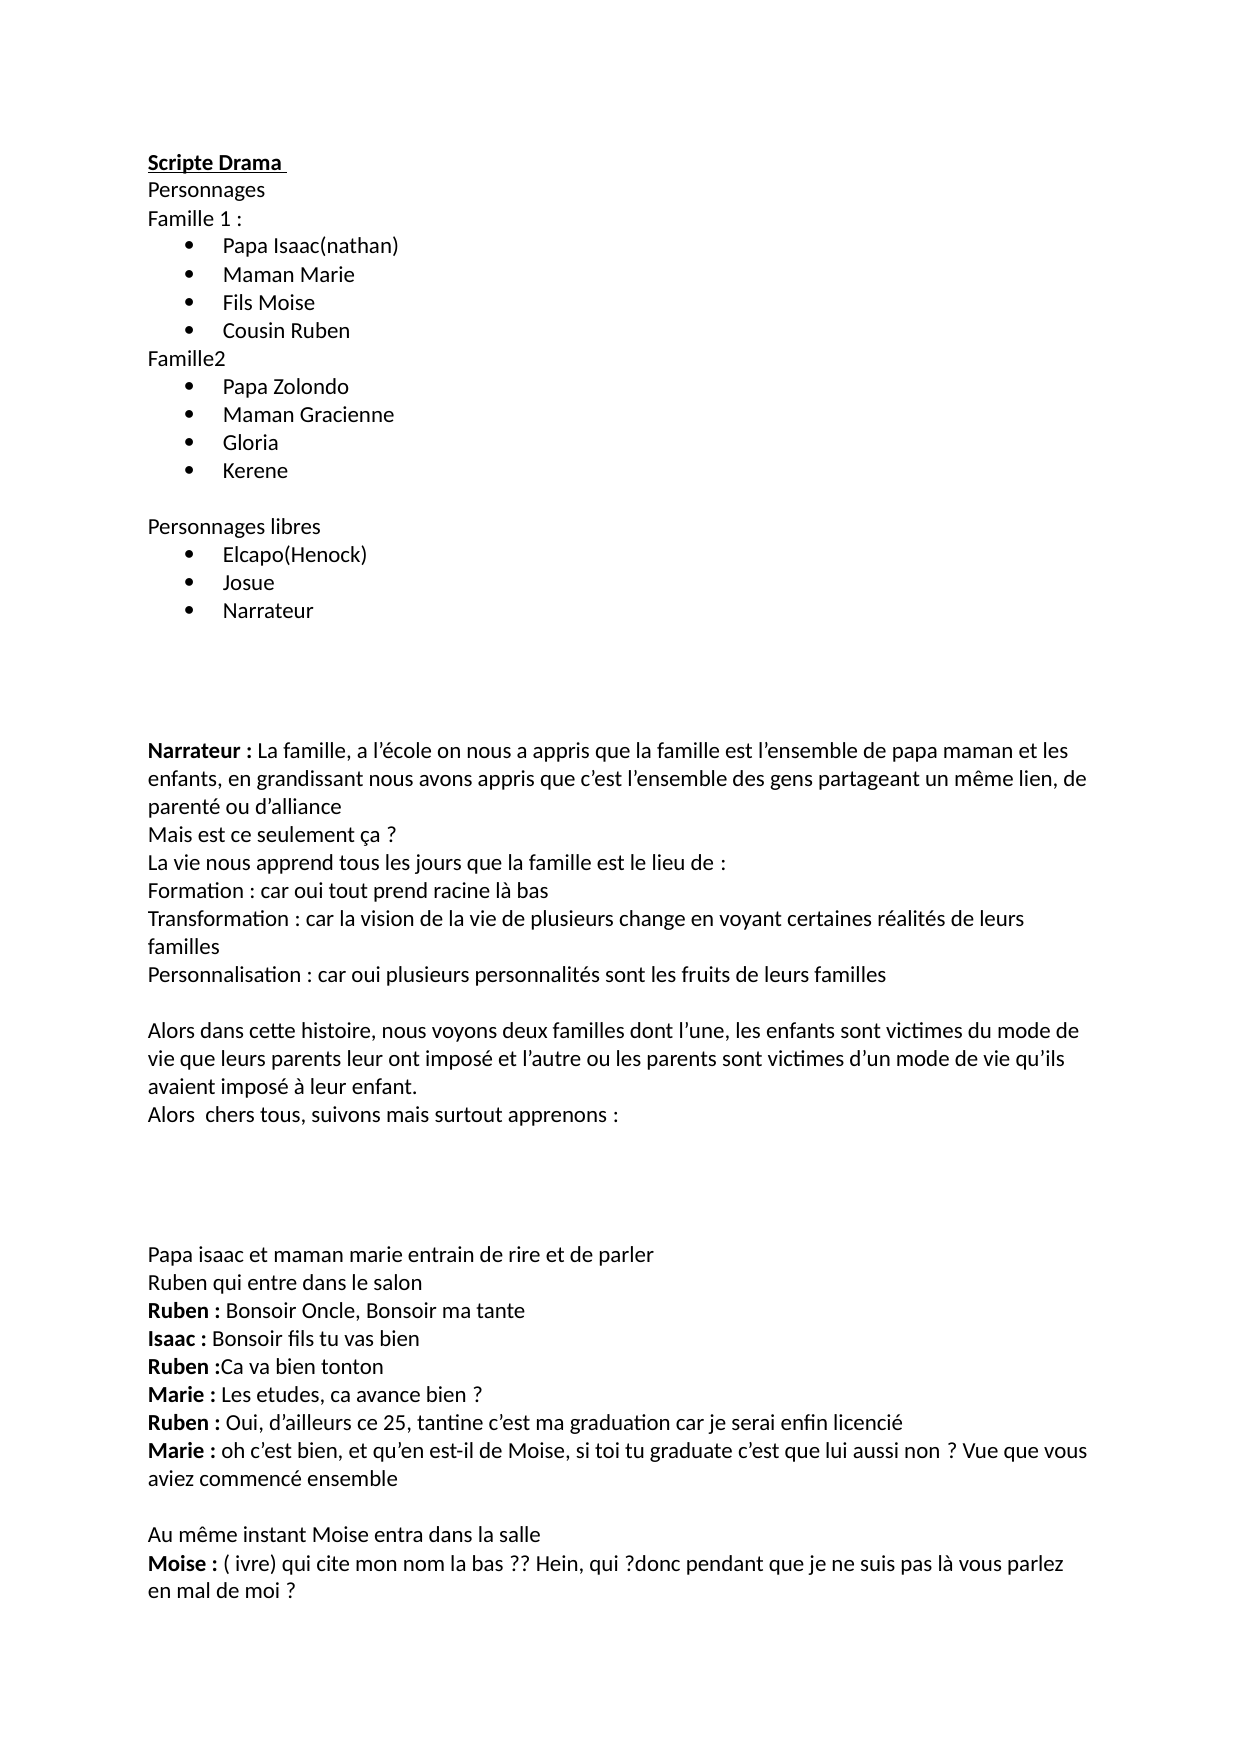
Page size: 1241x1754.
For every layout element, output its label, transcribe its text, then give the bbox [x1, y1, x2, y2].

list Papa Zolondo [185, 372, 1093, 400]
text Marie : oh c’est bien, et qu’en est-il de Moise, si toi tu graduate c’est que lui aussi non ? Vue que vous aviez commencé ensemble [148, 1437, 1093, 1493]
list Josue [185, 568, 1093, 596]
list Maman Gracienne [185, 400, 1093, 428]
text Scripte Drama [148, 148, 1093, 176]
text Ruben qui entre dans le salon [148, 1268, 1093, 1296]
text Ruben :Ca va bien tonton [148, 1352, 1093, 1381]
text Marie : Les etudes, ca avance bien ? [148, 1381, 1093, 1408]
text Transformation : car la vision de la vie de plusieurs change en voyant certaines réalités de leurs familles [148, 904, 1093, 960]
text Papa isaac et maman marie entrain de rire et de parler [148, 1240, 1093, 1268]
list Gloria [185, 428, 1093, 456]
list Cousin Ruben [185, 316, 1093, 344]
text Personnages [148, 176, 1093, 204]
list Narrateur [185, 596, 1093, 624]
list Fils Moise [185, 288, 1093, 316]
text Ruben : Oui, d’ailleurs ce 25, tantine c’est ma graduation car je serai enfin licencié [148, 1408, 1093, 1437]
text Personnalisation : car oui plusieurs personnalités sont les fruits de leurs familles [148, 960, 1093, 988]
list Kerene [185, 456, 1093, 484]
text Ruben : Bonsoir Oncle, Bonsoir ma tante [148, 1296, 1093, 1324]
text Isaac : Bonsoir fils tu vas bien [148, 1324, 1093, 1352]
text Personnages libres [148, 512, 1093, 540]
list Elcapo(Henock) [185, 540, 1093, 568]
text Narrateur : La famille, a l’école on nous a appris que la famille est l’ensemble de papa maman et les enfants, en grandissant nous avons appris que c’est l’ensemble des gens partageant un même lien, de parenté ou d’alliance [148, 736, 1093, 820]
text Moise : ( ivre) qui cite mon nom la bas ?? Hein, qui ?donc pendant que je ne suis pas là vous parlez en mal de moi ? [148, 1549, 1093, 1605]
text Formation : car oui tout prend racine là bas [148, 876, 1093, 904]
list Maman Marie [185, 260, 1093, 288]
text Mais est ce seulement ça ? [148, 820, 1093, 848]
text Alors dans cette histoire, nous voyons deux familles dont l’une, les enfants sont victimes du mode de vie que leurs parents leur ont imposé et l’autre ou les parents sont victimes d’un mode de vie qu’ils avaient imposé à leur enfant. [148, 1016, 1093, 1100]
text Famille2 [148, 344, 1093, 372]
text Au même instant Moise entra dans la salle [148, 1521, 1093, 1549]
list Papa Isaac(nathan) [185, 232, 1093, 260]
text La vie nous apprend tous les jours que la famille est le lieu de : [148, 848, 1093, 876]
text Famille 1 : [148, 204, 1093, 232]
text Alors chers tous, suivons mais surtout apprenons : [148, 1100, 1093, 1128]
